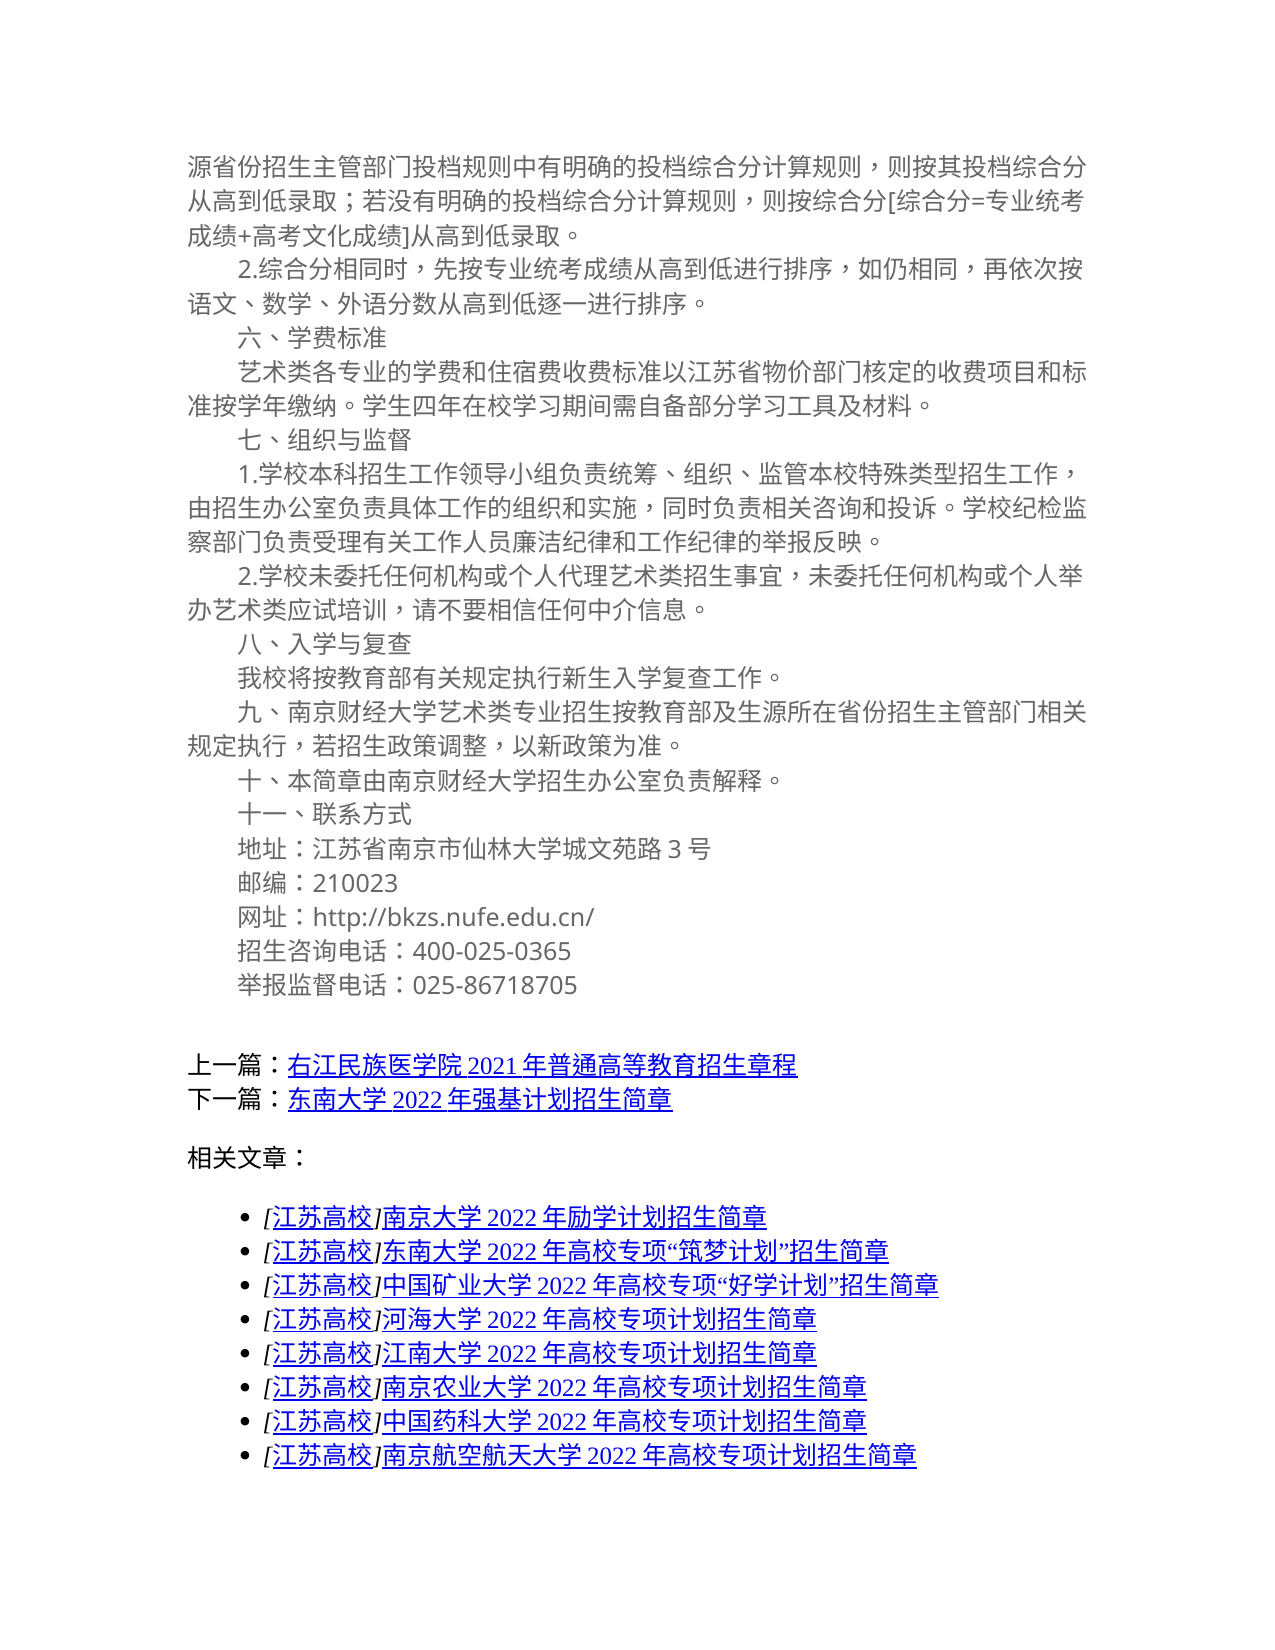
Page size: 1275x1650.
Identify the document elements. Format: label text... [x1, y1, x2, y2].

list [江苏高校]南京航空航天大学2022年高校专项计划招生简章 [241, 1438, 1087, 1472]
list [江苏高校]中国药科大学2022年高校专项计划招生简章 [241, 1404, 1087, 1438]
text 2.综合分相同时，先按专业统考成绩从高到低进行排序，如仍相同，再依次按语文、数学、外语分数从高到低逐一进行排序。 [187, 252, 1087, 320]
list [江苏高校]河海大学2022年高校专项计划招生简章 [241, 1302, 1087, 1336]
text 地址：江苏省南京市仙林大学城文苑路3号 [187, 831, 1087, 865]
text 邮编：210023 [187, 865, 1087, 899]
text 十一、联系方式 [187, 797, 1087, 831]
text 举报监督电话：025-86718705 [187, 967, 1087, 1047]
text 2.学校未委托任何机构或个人代理艺术类招生事宜，未委托任何机构或个人举办艺术类应试培训，请不要相信任何中介信息。 [187, 559, 1087, 627]
text 艺术类各专业的学费和住宿费收费标准以江苏省物价部门核定的收费项目和标准按学年缴纳。学生四年在校学习期间需自备部分学习工具及材料。 [187, 354, 1087, 422]
text 六、学费标准 [187, 320, 1087, 354]
text 我校将按教育部有关规定执行新生入学复查工作。 [187, 661, 1087, 695]
text 十、本简章由南京财经大学招生办公室负责解释。 [187, 763, 1087, 797]
list [江苏高校]南京农业大学2022年高校专项计划招生简章 [241, 1370, 1087, 1404]
text 相关文章： [187, 1141, 1087, 1174]
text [187, 150, 1087, 252]
list [江苏高校]东南大学2022年高校专项“筑梦计划”招生简章 [241, 1234, 1087, 1268]
list [江苏高校]南京大学2022年励学计划招生简章 [241, 1199, 1087, 1234]
text 八、入学与复查 [187, 627, 1087, 661]
text 上一篇：右江民族医学院2021年普通高等教育招生章程 下一篇：东南大学2022年强基计划招生简章 [187, 1047, 1087, 1116]
text 七、组织与监督 [187, 422, 1087, 457]
list [江苏高校]江南大学2022年高校专项计划招生简章 [241, 1336, 1087, 1370]
text 九、南京财经大学艺术类专业招生按教育部及生源所在省份招生主管部门相关规定执行，若招生政策调整，以新政策为准。 [187, 695, 1087, 763]
text 招生咨询电话：400-025-0365 [187, 933, 1087, 967]
list [江苏高校]中国矿业大学2022年高校专项“好学计划”招生简章 [241, 1268, 1087, 1302]
text 1.学校本科招生工作领导小组负责统筹、组织、监管本校特殊类型招生工作，由招生办公室负责具体工作的组织和实施，同时负责相关咨询和投诉。学校纪检监察部门负责受理有关工作人员廉洁纪律和工作纪律的举报反映。 [187, 457, 1087, 559]
text 网址：http://bkzs.nufe.edu.cn/ [187, 899, 1087, 933]
